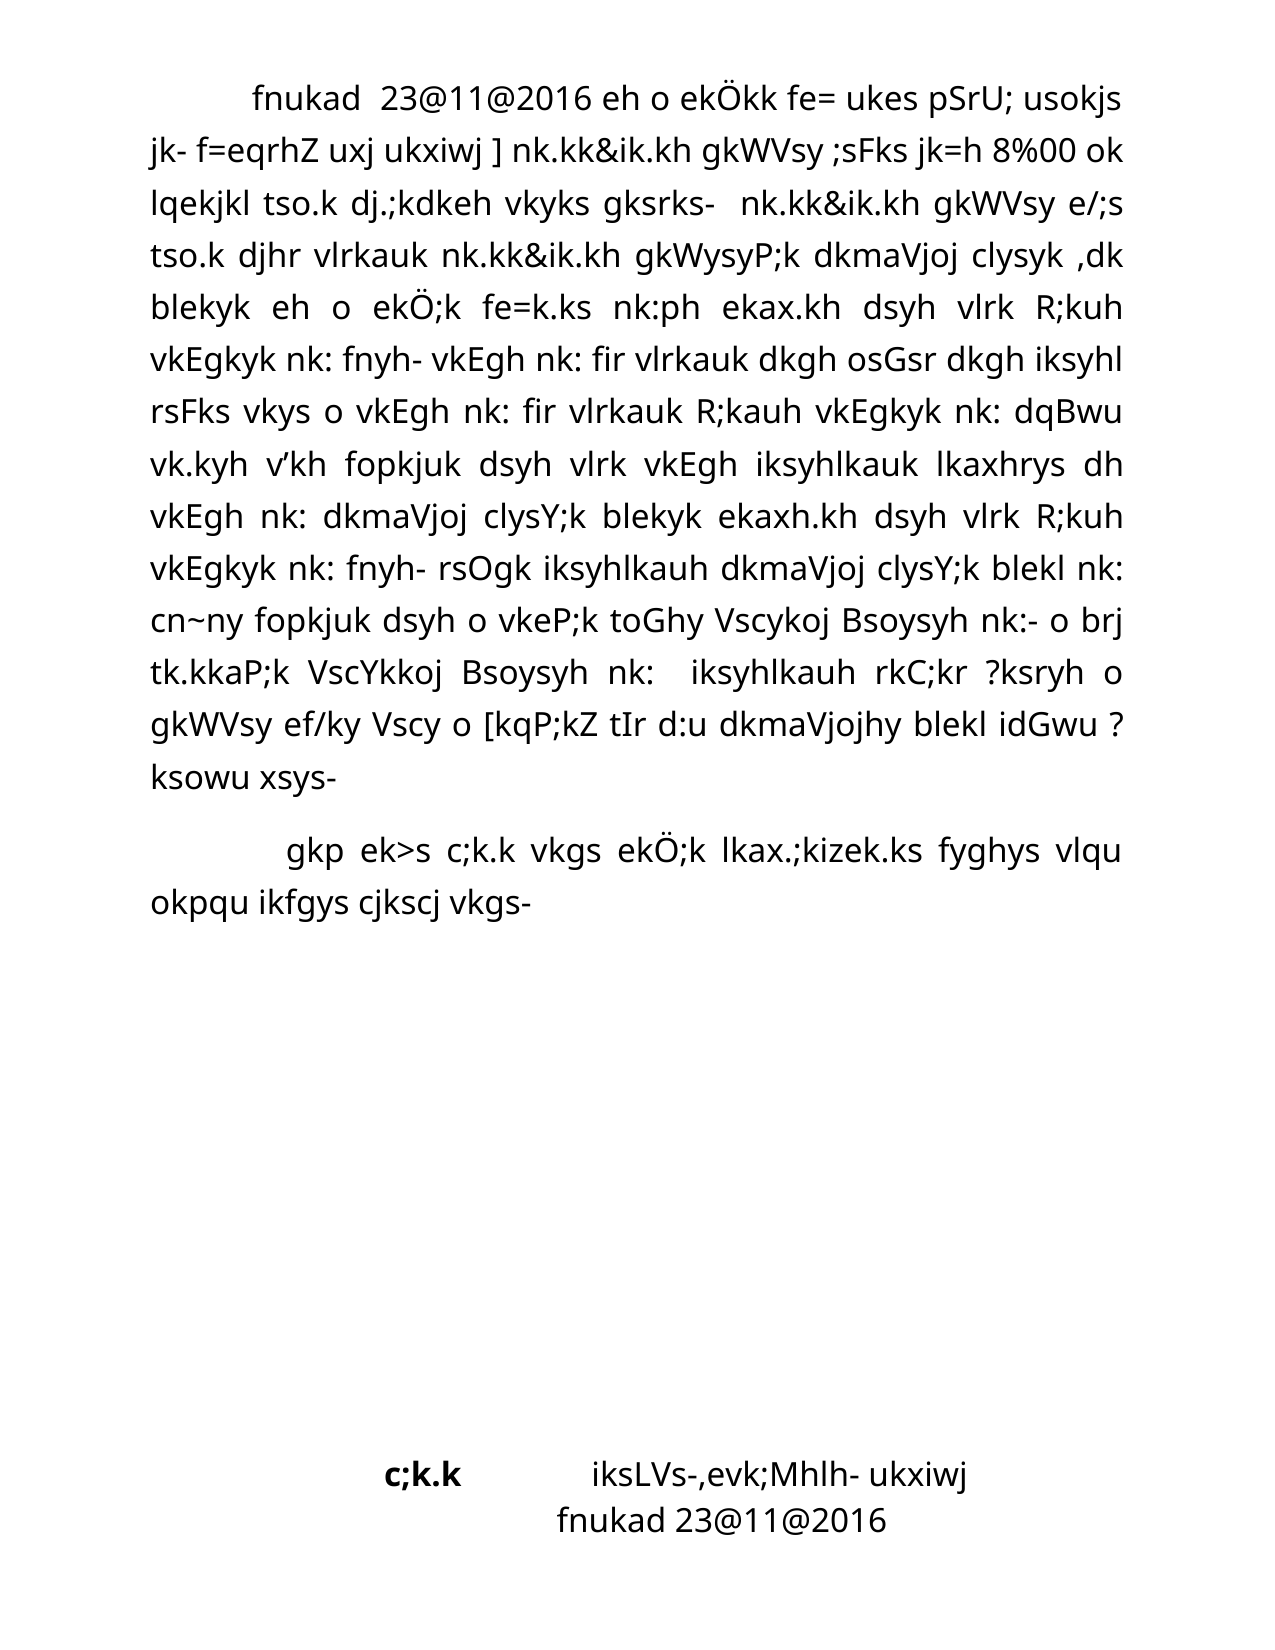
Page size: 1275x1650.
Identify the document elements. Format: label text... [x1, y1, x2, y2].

text fnukad 23@11@2016 [150, 1497, 1125, 1542]
text fnukad 23@11@2016 eh o ekÖkk fe= ukes pSrU; usokjs jk- f=eqrhZ uxj ukxiwj ] nk.kk&ik.kh gkWVsy ;sFks jk=h 8%00 ok lqekjkl tso.k dj.;kdkeh vkyks gksrks- nk.kk&ik.kh gkWVsy e/;s tso.k djhr vlrkauk nk.kk&ik.kh gkWysyP;k dkmaVjoj clysyk ,dk blekyk eh o ekÖ;k fe=k.ks nk:ph ekax.kh dsyh vlrk R;kuh vkEgkyk nk: fnyh- vkEgh nk: fir vlrkauk dkgh osGsr dkgh iksyhl rsFks vkys o vkEgh nk: fir vlrkauk R;kauh vkEgkyk nk: dqBwu vk.kyh v’kh fopkjuk dsyh vlrk vkEgh iksyhlkauk lkaxhrys dh vkEgh nk: dkmaVjoj clysY;k blekyk ekaxh.kh dsyh vlrk R;kuh vkEgkyk nk: fnyh- rsOgk iksyhlkauh dkmaVjoj clysY;k blekl nk: cn~ny fopkjuk dsyh o vkeP;k toGhy Vscykoj Bsoysyh nk:- o brj tk.kkaP;k VscYkkoj Bsoysyh nk: iksyhlkauh rkC;kr ?ksryh o gkWVsy ef/ky Vscy o [kqP;kZ tIr d:u dkmaVjojhy blekl idGwu ?ksowu xsys- [150, 75, 1125, 799]
text c;k.k iksLVs-,evk;Mhlh- ukxiwj [150, 1451, 1125, 1497]
text gkp ek>s c;k.k vkgs ekÖ;k lkax.;kizek.ks fyghys vlqu okpqu ikfgys cjkscj vkgs- [150, 826, 1125, 924]
